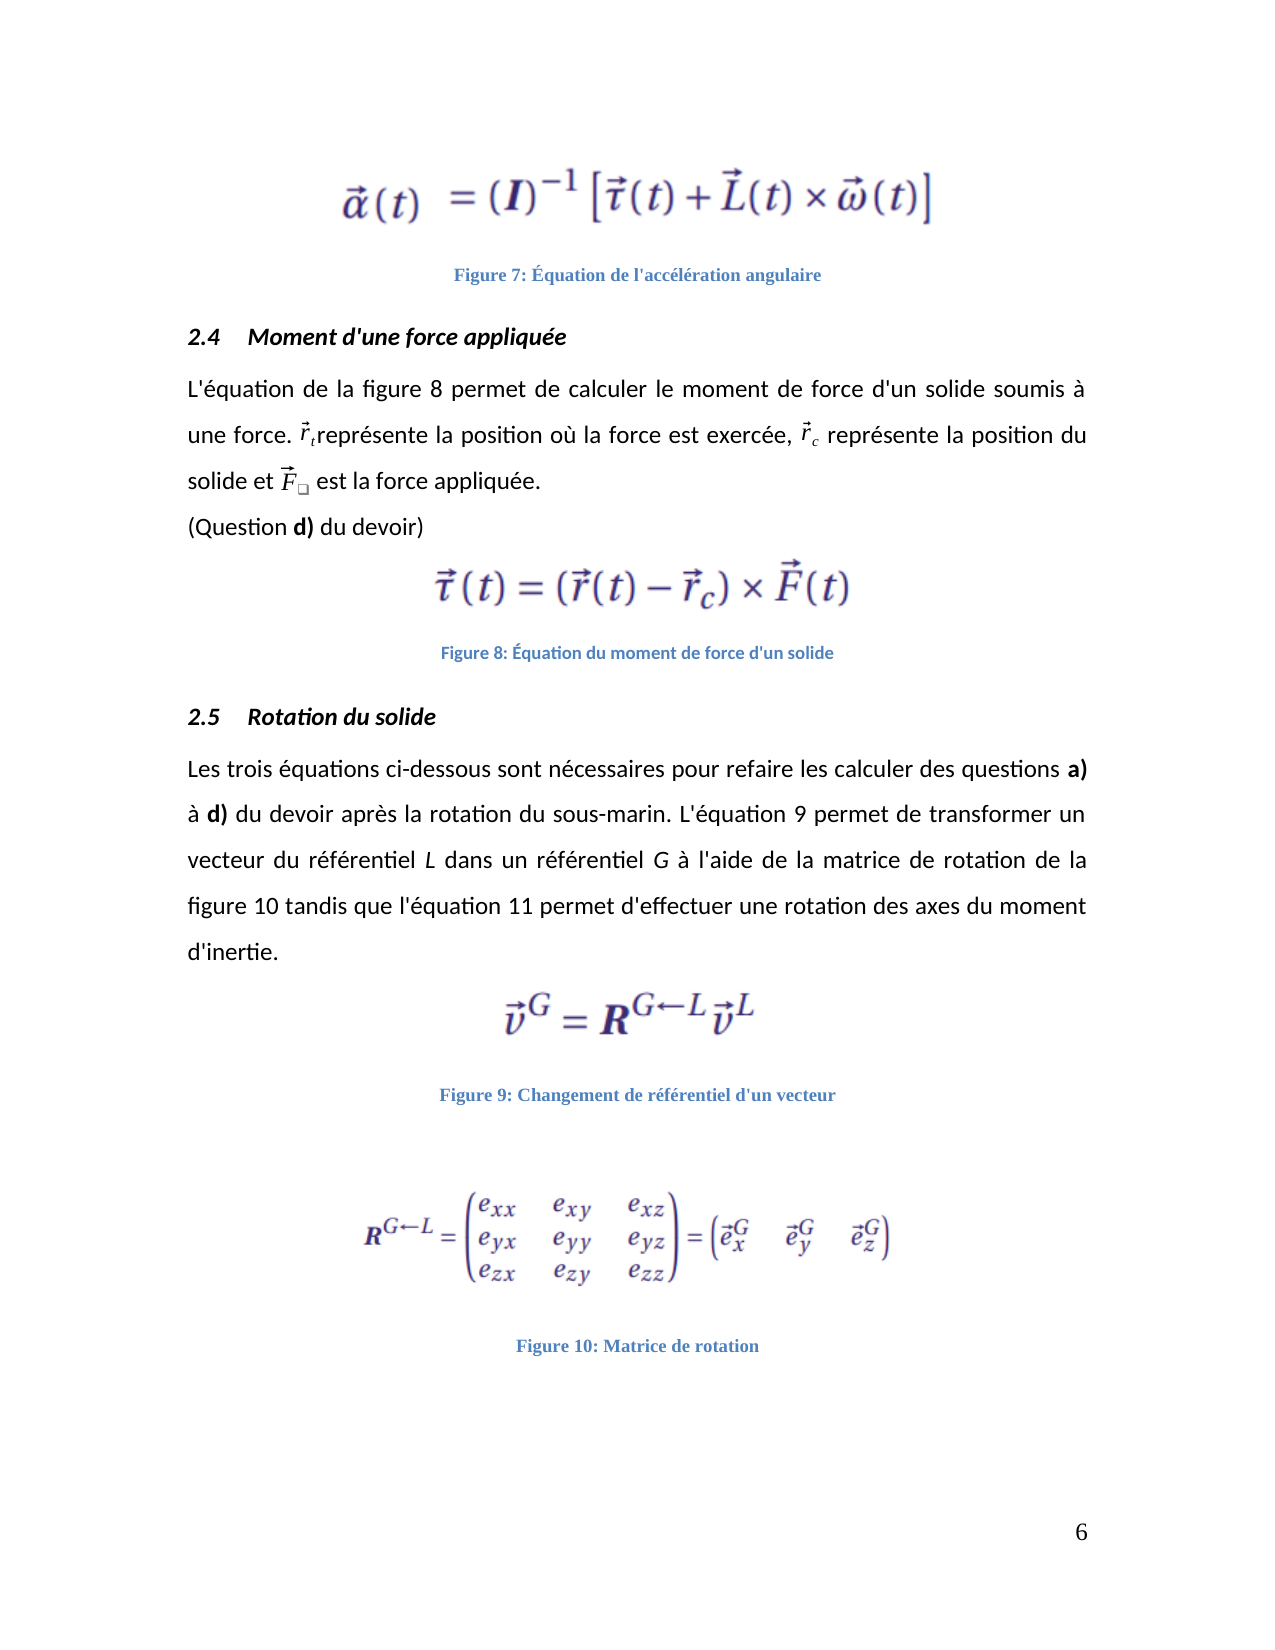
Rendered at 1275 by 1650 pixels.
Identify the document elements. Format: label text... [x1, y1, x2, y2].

picture [311, 150, 964, 249]
picture [339, 1179, 936, 1321]
text (Question d) du devoir) [187, 511, 1087, 542]
text Les trois équations ci-dessous sont nécessaires pour refaire les calculer des questions a) à d) du devoir après la rotation du sous-marin. L'équation 9 permet de transformer un vecteur du référentiel L dans un référentiel G à l'aide de la matrice de rotation de la figure 10 tandis que l'équation 11 permet d'effectuer une rotation des axes du moment d'inertie. [187, 753, 1087, 966]
text Figure 9: Changement de référentiel d'un vecteur [187, 1083, 1087, 1105]
text Figure 8: Équation du moment de force d'un solide [187, 642, 1087, 664]
subtitle Moment d'une force appliquée [187, 321, 1087, 351]
picture [476, 981, 799, 1069]
text L'équation de la figure 8 permet de calculer le moment de force d'un solide soumis à une force. représente la position où la force est exercée, représente la position du solide et est la force appliquée. [187, 373, 1087, 496]
subtitle Rotation du solide [187, 701, 1087, 731]
picture [419, 556, 856, 628]
text Figure 7: Équation de l'accélération angulaire [187, 263, 1087, 285]
